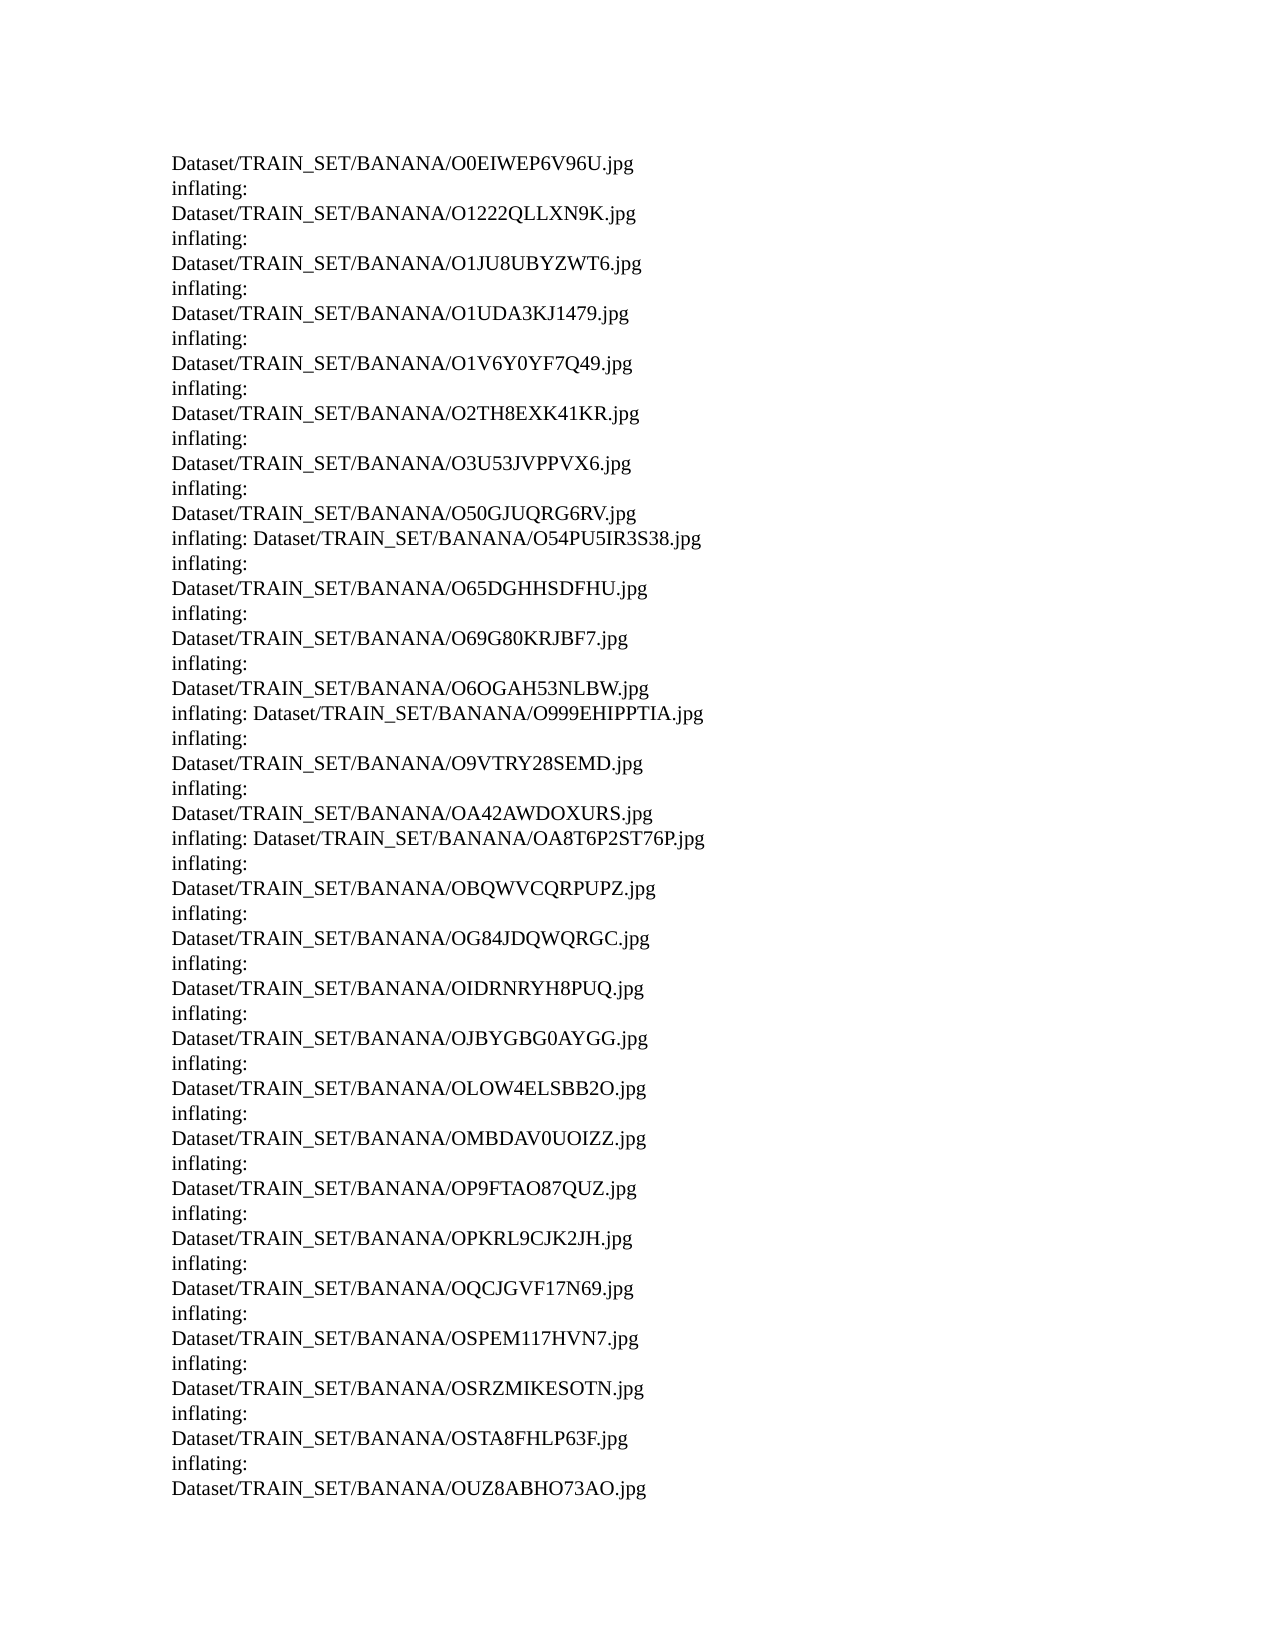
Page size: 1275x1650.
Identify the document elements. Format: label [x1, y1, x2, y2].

text [171, 150, 709, 1500]
